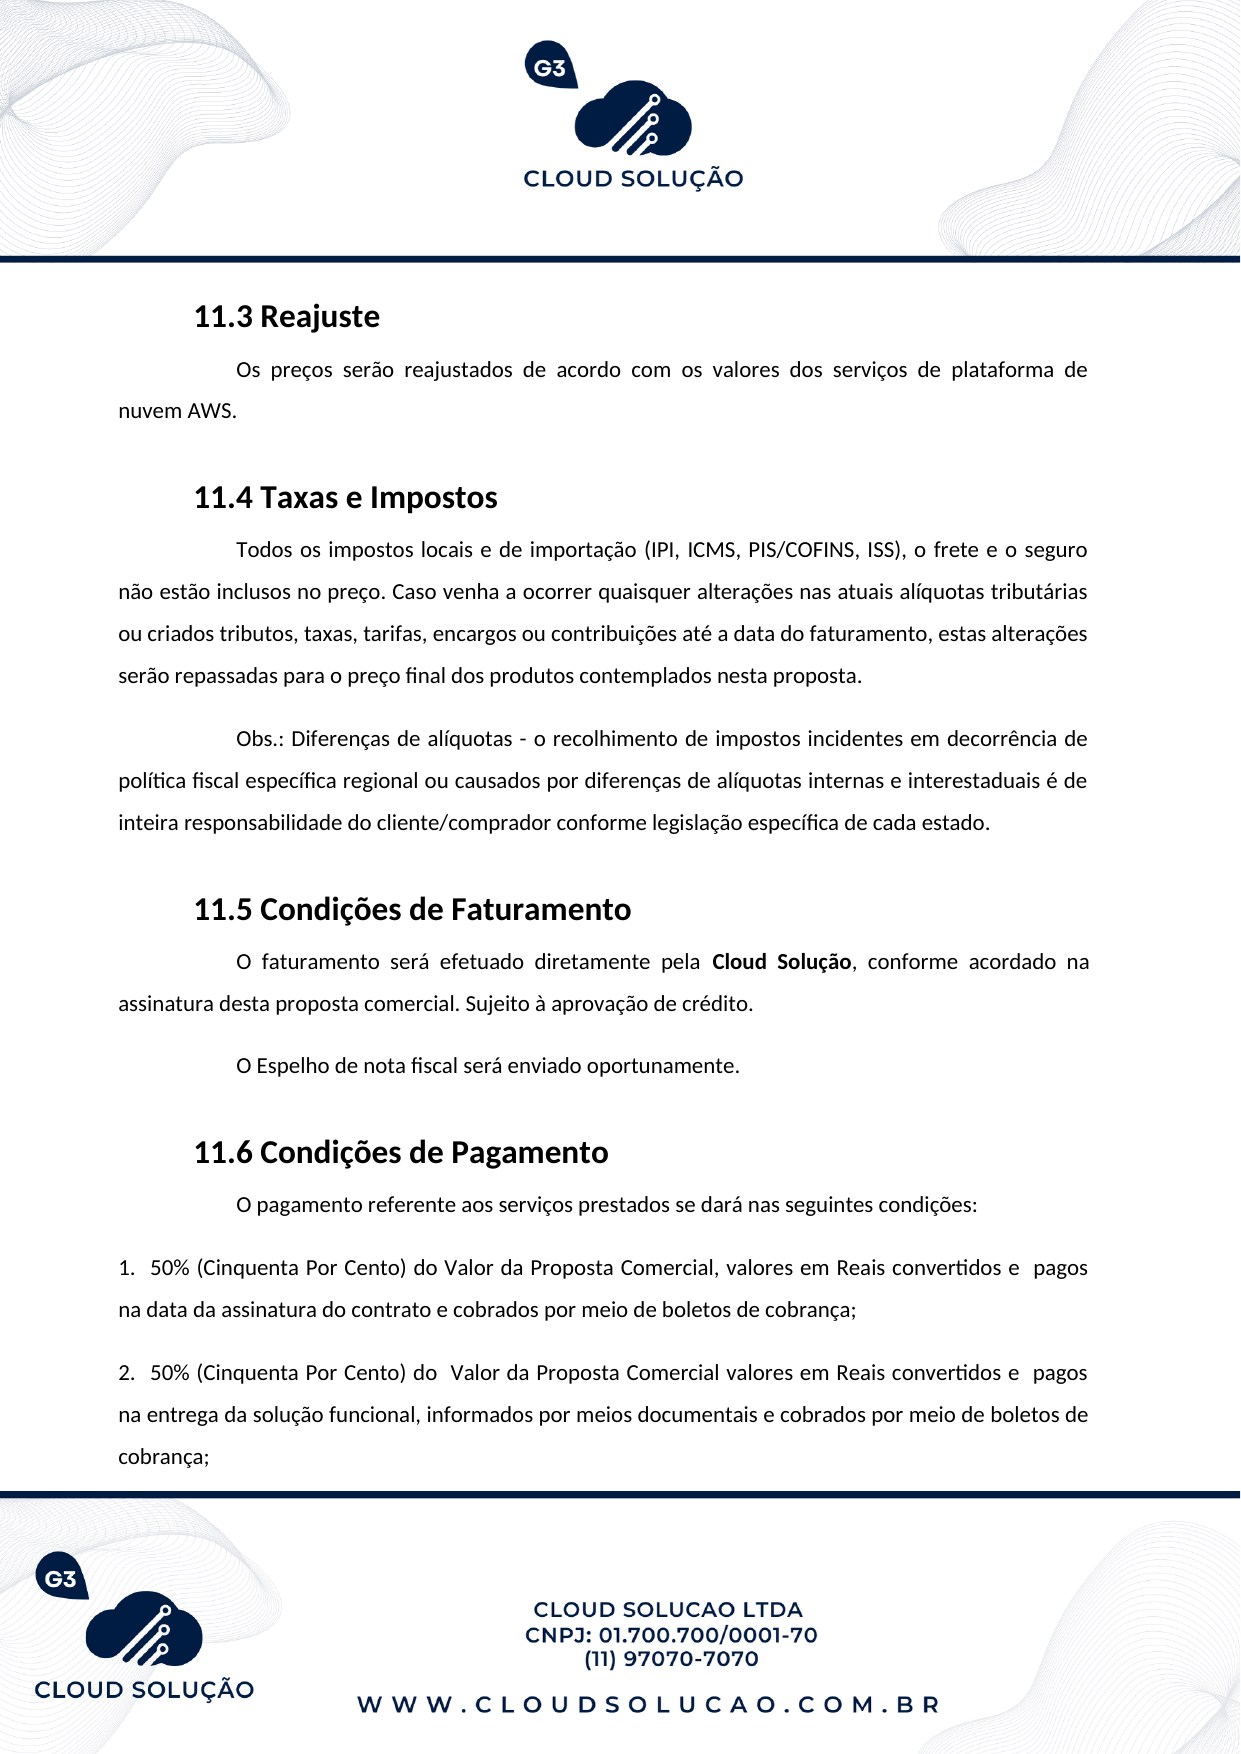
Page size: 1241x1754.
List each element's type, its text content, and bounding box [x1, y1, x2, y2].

subtitle 11.4 Taxas e Impostos [118, 476, 1090, 517]
subtitle 11.5 Condições de Faturamento [118, 888, 1090, 928]
text O Espelho de nota fiscal será enviado oportunamente. [118, 1052, 1090, 1080]
text Obs.: Diferenças de alíquotas - o recolhimento de impostos incidentes em decorrência de política fiscal específica regional ou causados por diferenças de alíquotas internas e interestaduais é de inteira responsabilidade do cliente/comprador conforme legislação específica de cada estado. [118, 724, 1090, 836]
list 50% (Cinquenta Por Cento) do Valor da Proposta Comercial valores em Reais convertidos e pagos na entrega da solução funcional, informados por meios documentais e cobrados por meio de boletos de cobrança; [118, 1358, 1090, 1470]
text O pagamento referente aos serviços prestados se dará nas seguintes condições: [118, 1190, 1090, 1218]
subtitle 11.3 Reajuste [118, 295, 1090, 336]
text Todos os impostos locais e de importação (IPI, ICMS, PIS/COFINS, ISS), o frete e o seguro não estão inclusos no preço. Caso venha a ocorrer quaisquer alterações nas atuais alíquotas tributárias ou criados tributos, taxas, tarifas, encargos ou contribuições até a data do faturamento, estas alterações serão repassadas para o preço final dos produtos contemplados nesta proposta. [118, 535, 1090, 689]
picture [0, 1491, 1241, 1754]
picture [0, 0, 1241, 263]
subtitle 11.6 Condições de Pagamento [118, 1131, 1090, 1172]
text O faturamento será efetuado diretamente pela Cloud Solução, conforme acordado na assinatura desta proposta comercial. Sujeito à aprovação de crédito. [118, 947, 1090, 1017]
list 50% (Cinquenta Por Cento) do Valor da Proposta Comercial, valores em Reais convertidos e pagos na data da assinatura do contrato e cobrados por meio de boletos de cobrança; [118, 1253, 1090, 1323]
text Os preços serão reajustados de acordo com os valores dos serviços de plataforma de nuvem AWS. [118, 355, 1090, 425]
